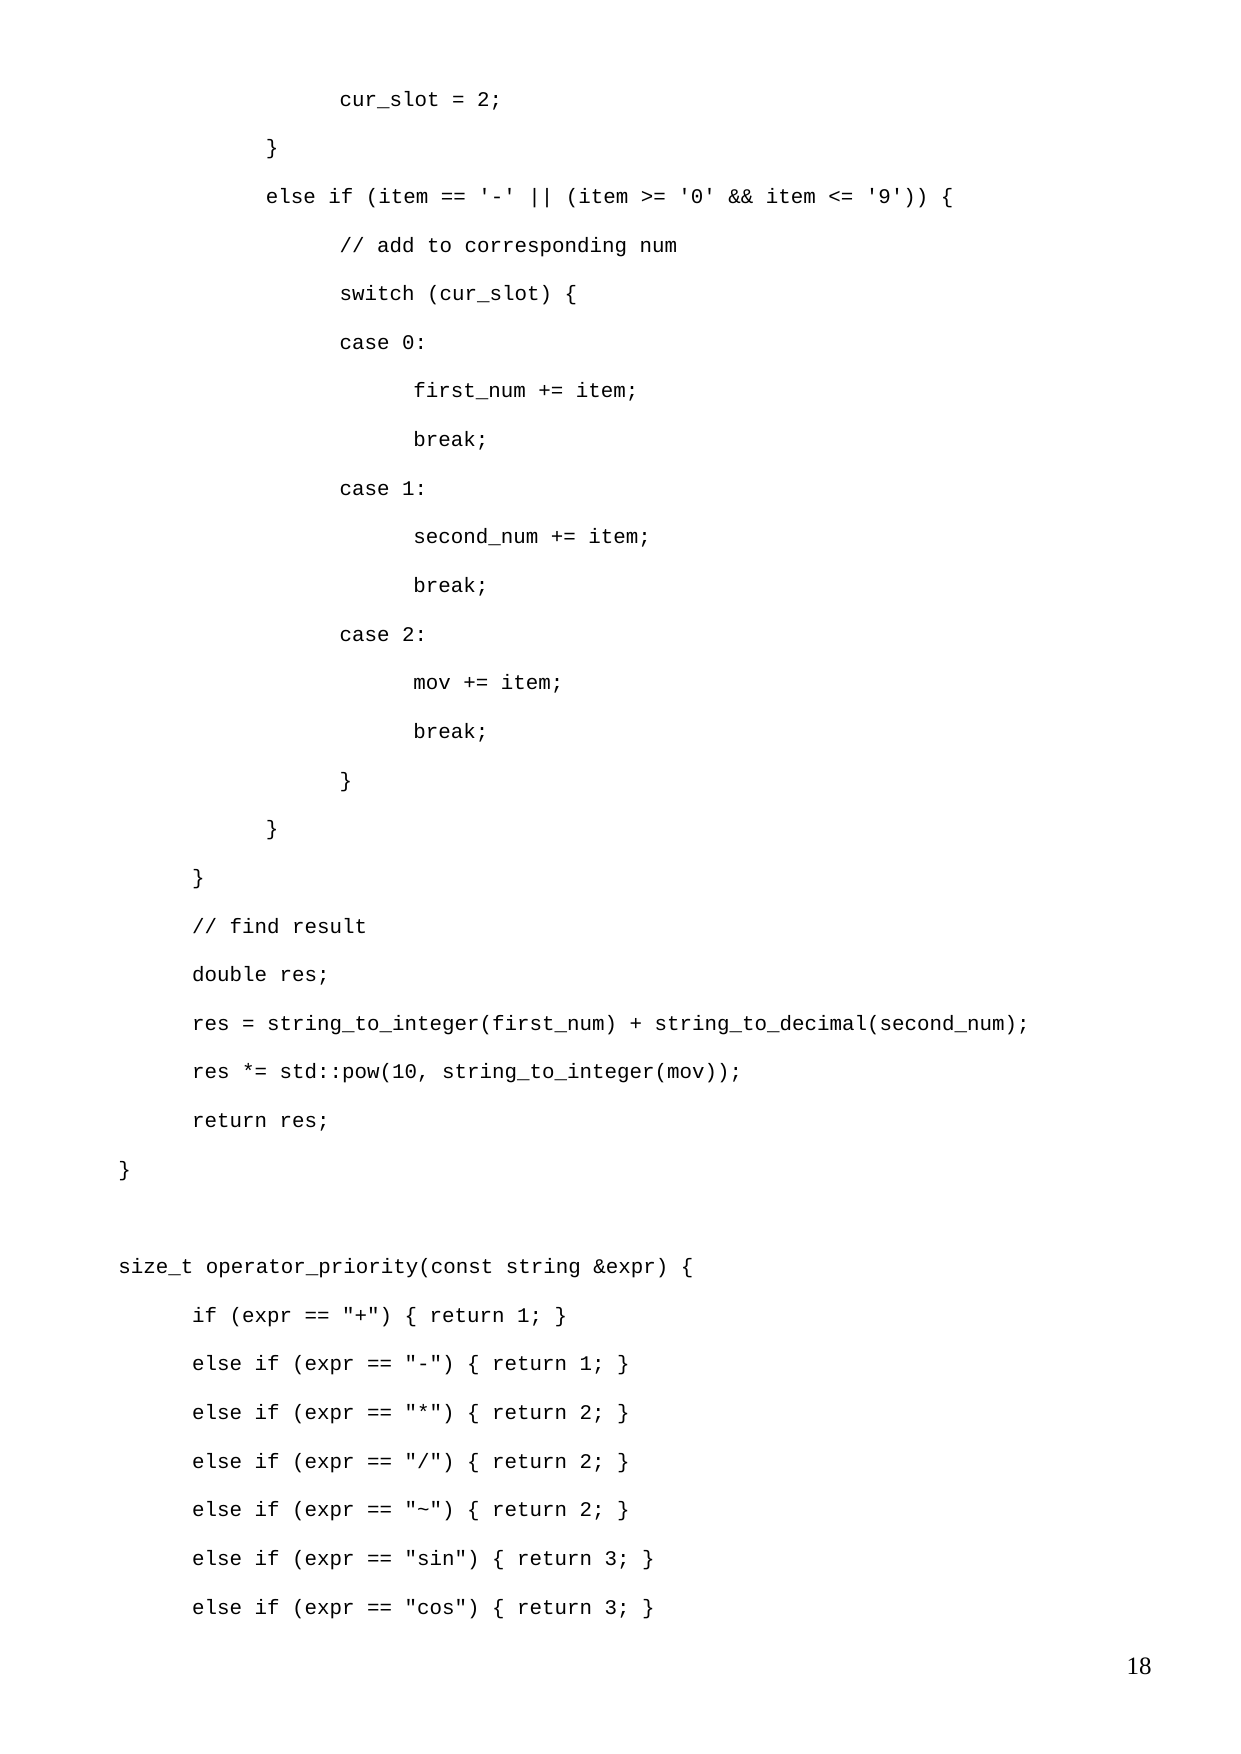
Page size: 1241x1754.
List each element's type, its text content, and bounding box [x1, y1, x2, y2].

text switch (cur_slot) { [118, 283, 1152, 307]
text cur_slot = 2; [118, 89, 1152, 112]
text double res; [118, 964, 1152, 988]
text if (expr == "+") { return 1; } [118, 1305, 1152, 1328]
text second_num += item; [118, 526, 1152, 550]
text case 2: [118, 624, 1152, 647]
text mov += item; [118, 672, 1152, 696]
text else if (expr == "cos") { return 3; } [118, 1597, 1152, 1620]
text size_t operator_priority(const string &expr) { [118, 1256, 1152, 1280]
text case 1: [118, 478, 1152, 501]
text } [118, 1159, 1152, 1182]
text // add to corresponding num [118, 234, 1152, 258]
text } [118, 137, 1152, 161]
text // find result [118, 916, 1152, 939]
text else if (item == '-' || (item >= '0' && item <= '9')) { [118, 186, 1152, 209]
text break; [118, 721, 1152, 745]
text else if (expr == "~") { return 2; } [118, 1499, 1152, 1523]
text break; [118, 429, 1152, 453]
text res *= std::pow(10, string_to_integer(mov)); [118, 1062, 1152, 1085]
text else if (expr == "sin") { return 3; } [118, 1548, 1152, 1572]
text break; [118, 575, 1152, 599]
text else if (expr == "-") { return 1; } [118, 1353, 1152, 1377]
text first_num += item; [118, 381, 1152, 404]
text } [118, 818, 1152, 842]
text else if (expr == "/") { return 2; } [118, 1451, 1152, 1474]
text case 0: [118, 332, 1152, 356]
text res = string_to_integer(first_num) + string_to_decimal(second_num); [118, 1013, 1152, 1037]
text } [118, 770, 1152, 793]
text return res; [118, 1110, 1152, 1134]
text else if (expr == "*") { return 2; } [118, 1402, 1152, 1426]
text } [118, 867, 1152, 891]
